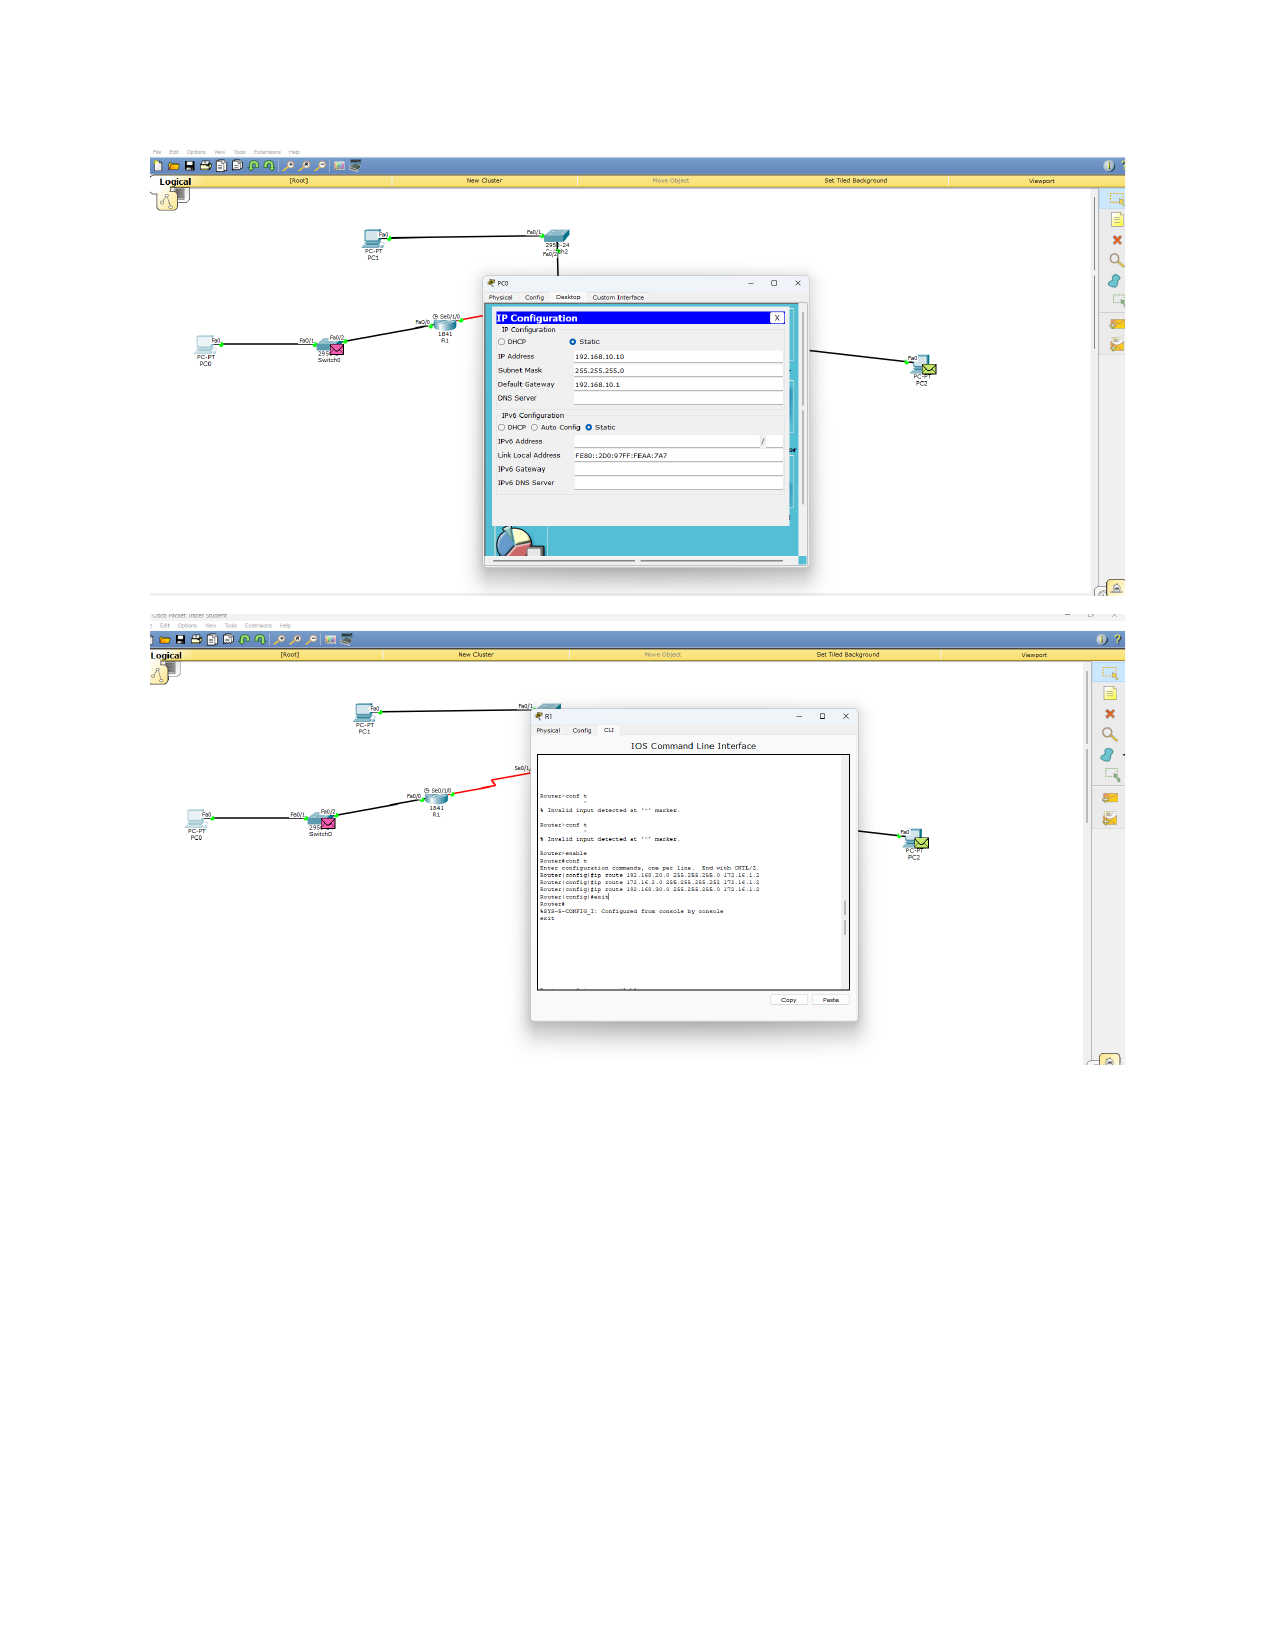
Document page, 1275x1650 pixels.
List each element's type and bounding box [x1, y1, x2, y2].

picture [150, 150, 1125, 596]
picture [150, 614, 1125, 1065]
